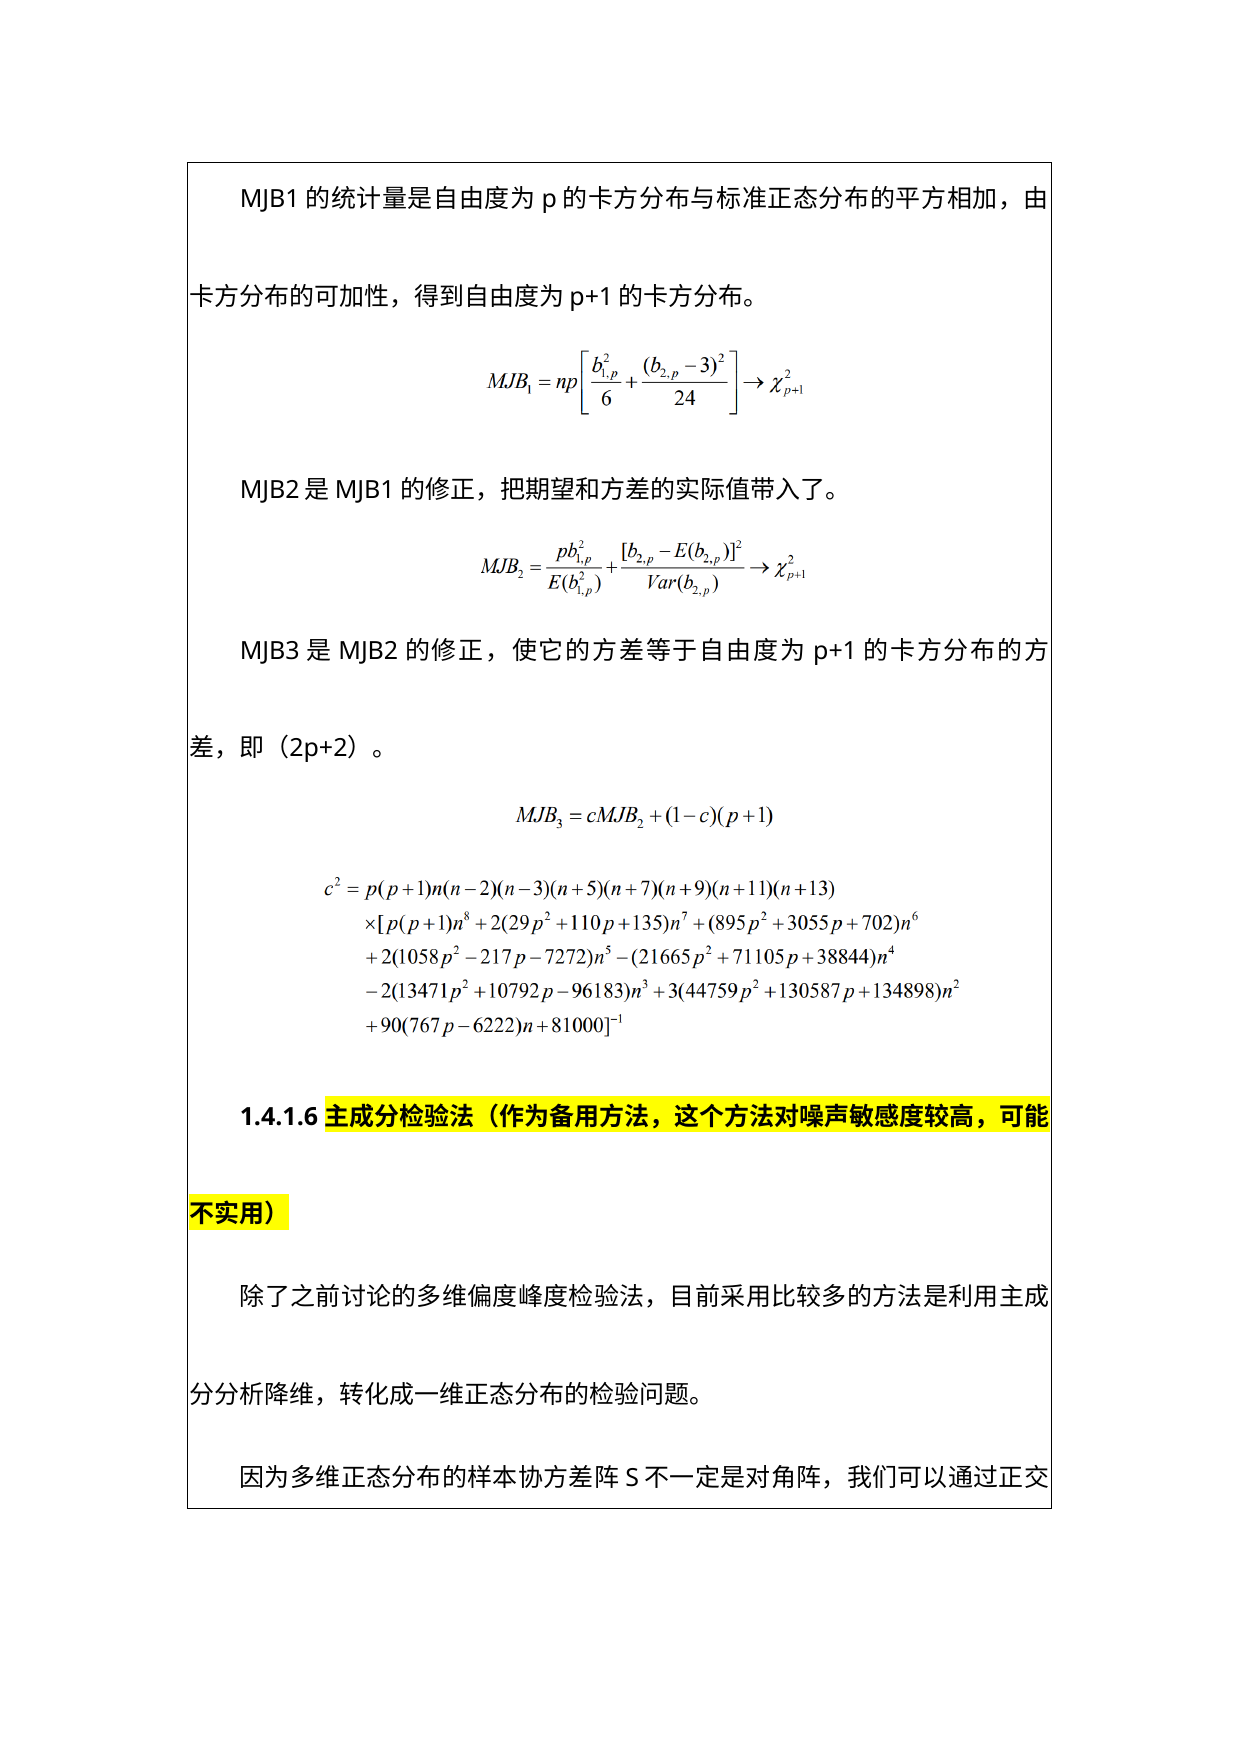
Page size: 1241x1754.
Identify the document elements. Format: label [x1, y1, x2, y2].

picture [484, 345, 806, 421]
table_cell [188, 163, 1051, 1508]
picture [319, 874, 971, 1044]
picture [481, 538, 809, 599]
picture [511, 796, 778, 833]
